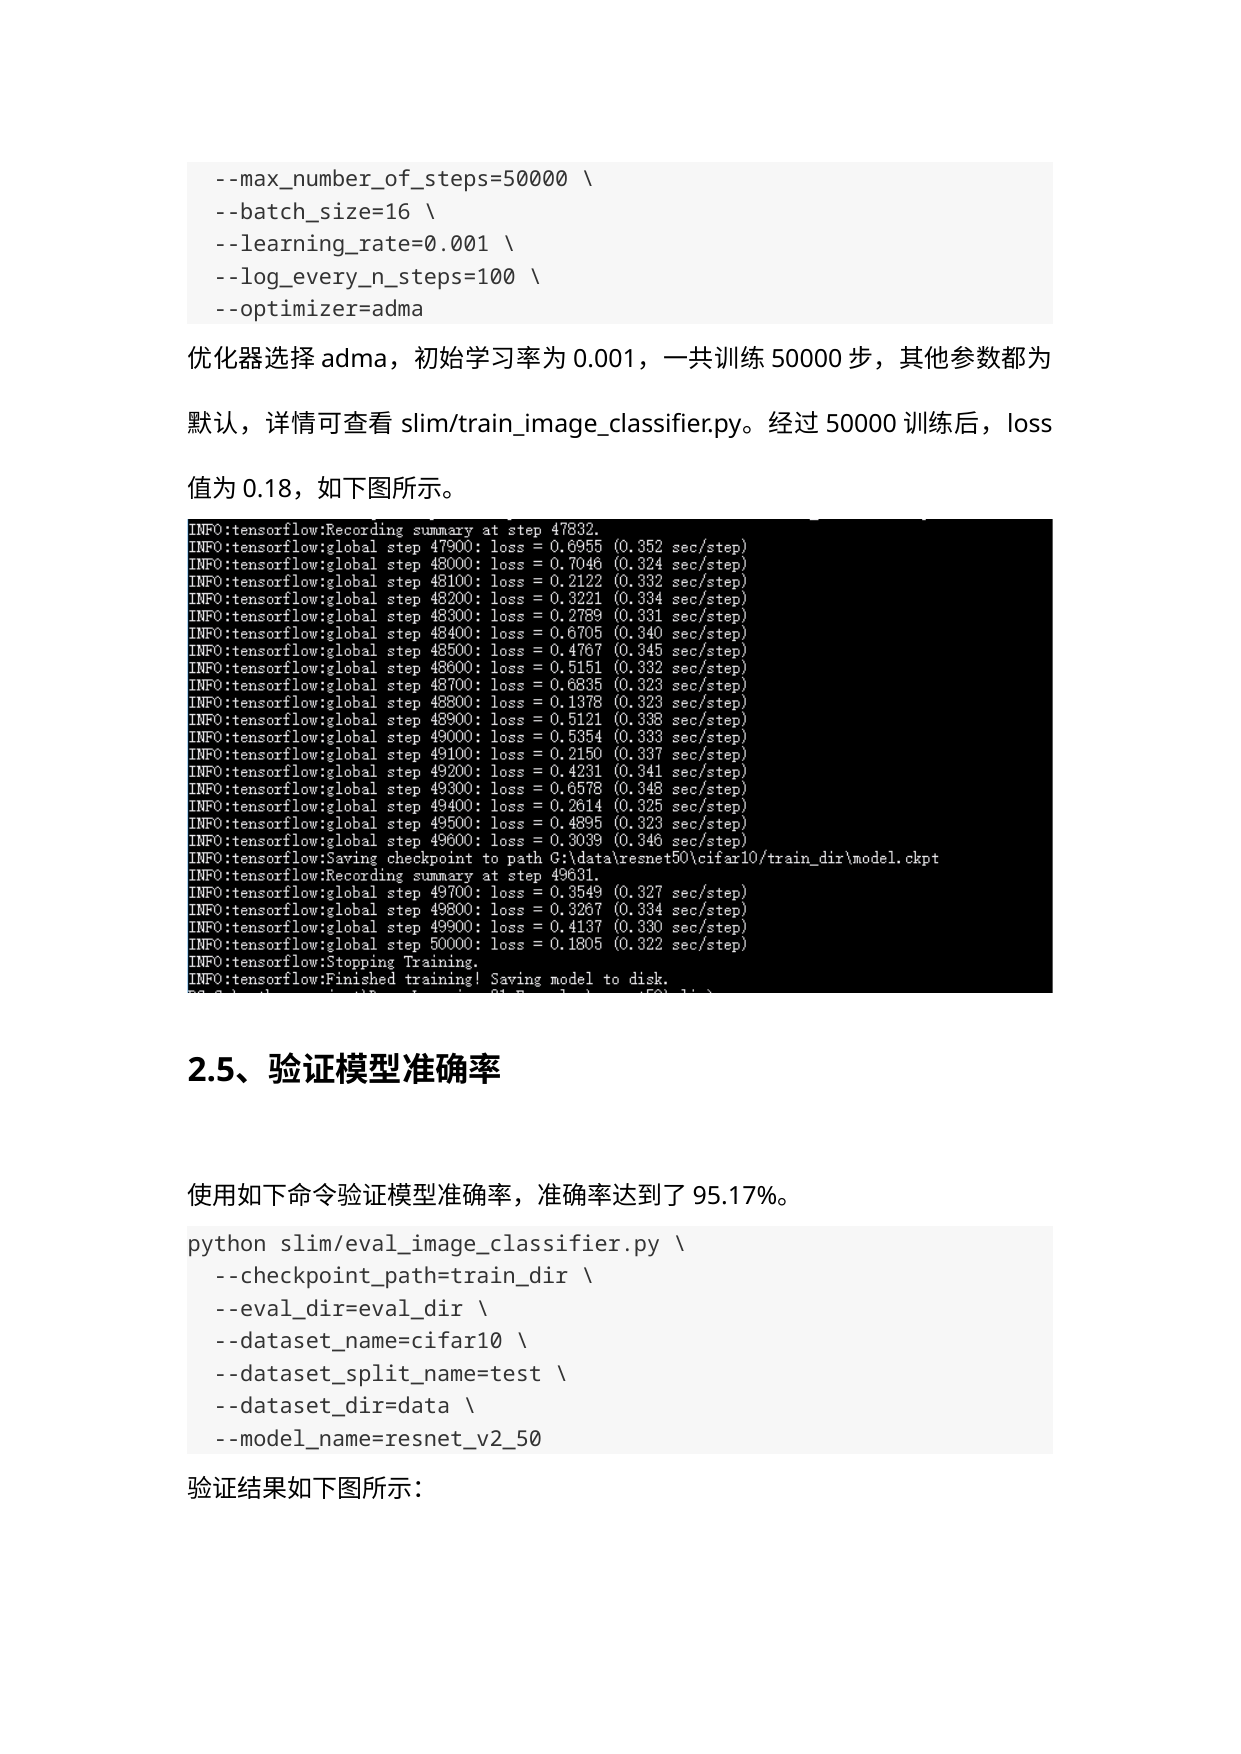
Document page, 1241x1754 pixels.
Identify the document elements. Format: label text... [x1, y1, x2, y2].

subtitle 2.5、验证模型准确率 [187, 1034, 1053, 1099]
text --log_every_n_steps=100 \ [187, 259, 1053, 292]
text 使用如下命令验证模型准确率，准确率达到了95.17%。 [187, 1161, 1053, 1226]
text --dataset_dir=data \ [187, 1389, 1053, 1421]
text --eval_dir=eval_dir \ [187, 1291, 1053, 1324]
text --dataset_split_name=test \ [187, 1356, 1053, 1389]
text --dataset_name=cifar10 \ [187, 1324, 1053, 1356]
text --optimizer=adma [187, 292, 1053, 324]
text --model_name=resnet_v2_50 [187, 1421, 1053, 1454]
text python slim/eval_image_classifier.py \ [187, 1226, 1053, 1259]
text 优化器选择adma，初始学习率为0.001，一共训练50000步，其他参数都为默认，详情可查看slim/train_image_classifier.py。经过50000训练后，loss值为0.18，如下图所示。 [187, 324, 1053, 519]
text --checkpoint_path=train_dir \ [187, 1259, 1053, 1291]
text --max_number_of_steps=50000 \ [187, 162, 1053, 194]
text --batch_size=16 \ [187, 194, 1053, 227]
text --learning_rate=0.001 \ [187, 227, 1053, 259]
text 验证结果如下图所示： [187, 1454, 1053, 1519]
picture [187, 519, 1053, 993]
